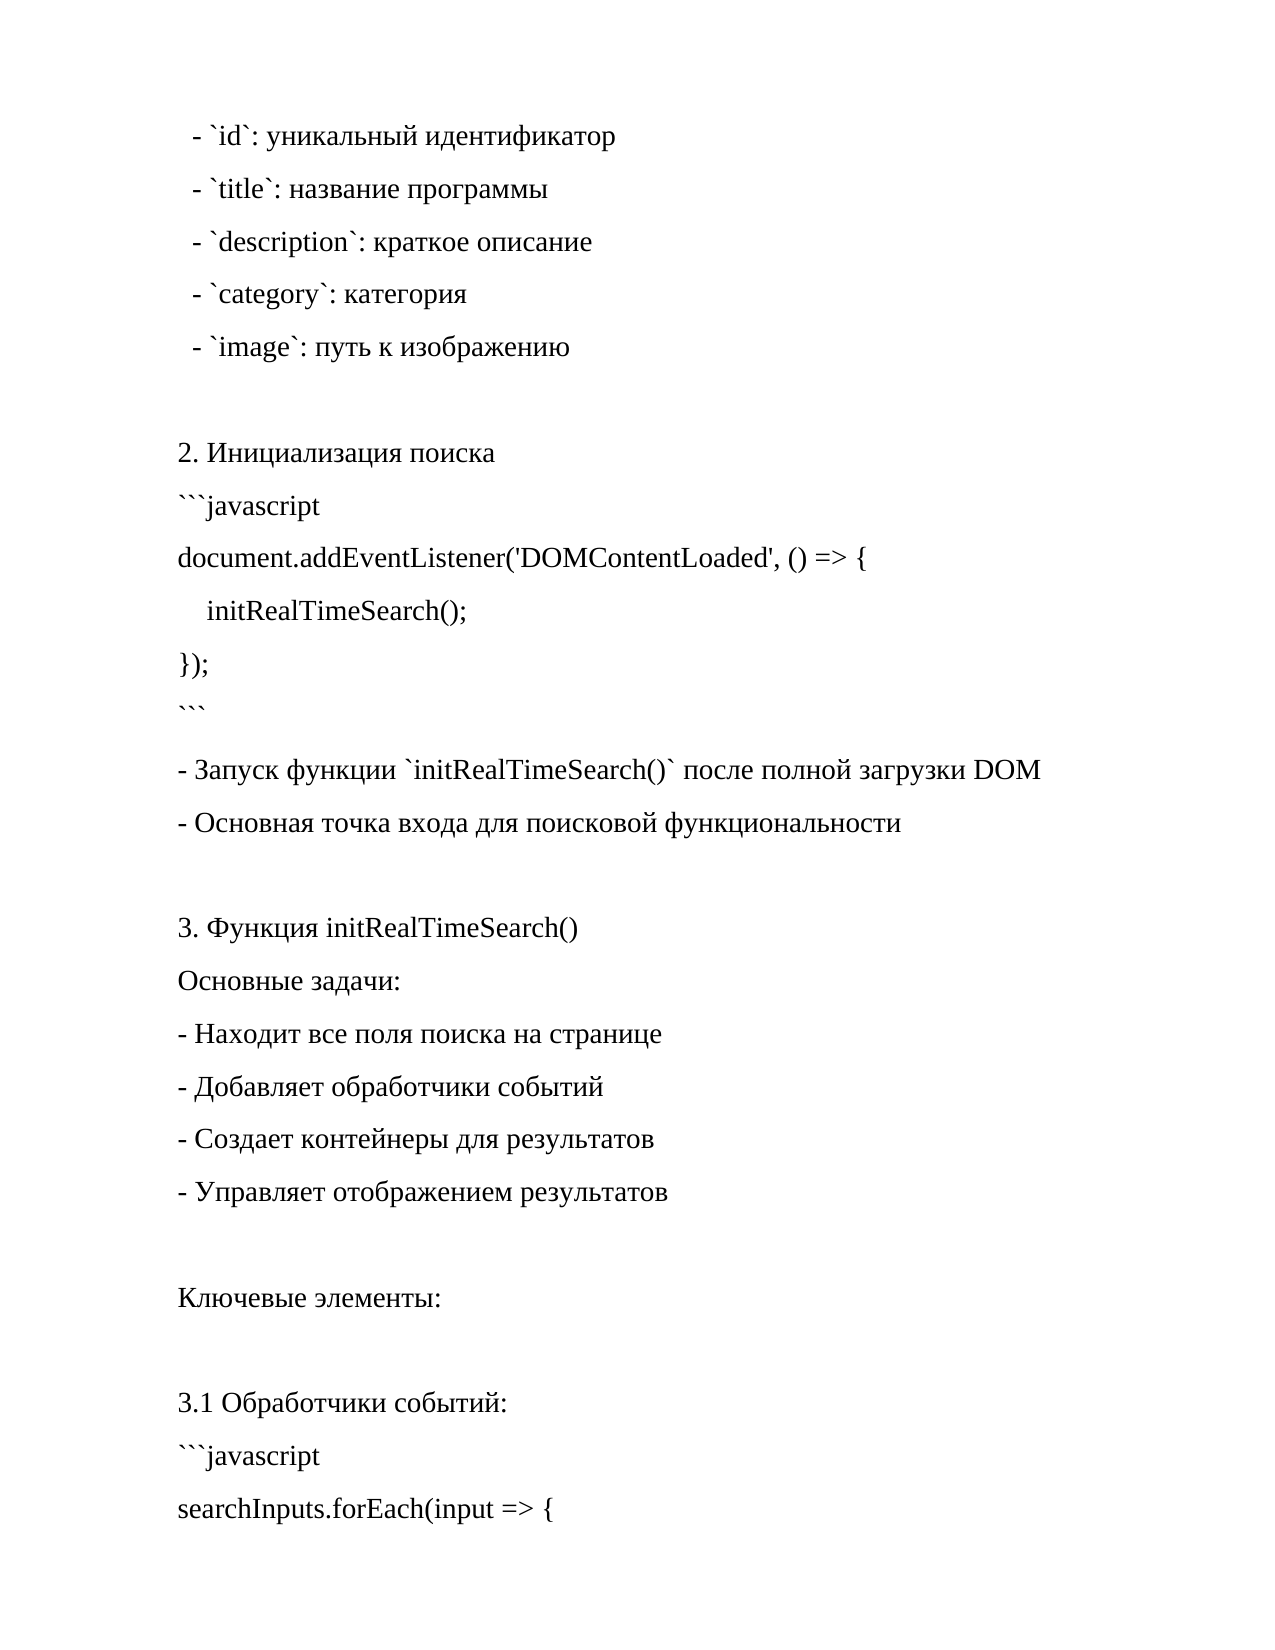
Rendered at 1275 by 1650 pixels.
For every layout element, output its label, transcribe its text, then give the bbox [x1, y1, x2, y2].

text - `category`: категория [177, 277, 1186, 310]
text ```javascript [177, 1438, 1186, 1472]
text - Управляет отображением результатов [177, 1174, 1186, 1208]
text ``` [177, 699, 1186, 733]
text searchInputs.forEach(input => { [177, 1491, 1186, 1525]
text - `image`: путь к изображению [177, 329, 1186, 363]
text Основные задачи: [177, 963, 1186, 997]
text - `id`: уникальный идентификатор [177, 118, 1186, 152]
text - Основная точка входа для поисковой функциональности [177, 805, 1186, 838]
text ```javascript [177, 488, 1186, 521]
text - Находит все поля поиска на странице [177, 1016, 1186, 1049]
text - Добавляет обработчики событий [177, 1069, 1186, 1102]
text 3. Функция initRealTimeSearch() [177, 910, 1186, 944]
text - Создает контейнеры для результатов [177, 1122, 1186, 1155]
text document.addEventListener('DOMContentLoaded', () => { [177, 541, 1186, 574]
text - Запуск функции `initRealTimeSearch()` после полной загрузки DOM [177, 752, 1186, 785]
text Ключевые элементы: [177, 1280, 1186, 1313]
text 3.1 Обработчики событий: [177, 1386, 1186, 1419]
text - `description`: краткое описание [177, 224, 1186, 257]
text - `title`: название программы [177, 171, 1186, 204]
text initRealTimeSearch(); [177, 593, 1186, 627]
text }); [177, 646, 1186, 680]
text 2. Инициализация поиска [177, 435, 1186, 468]
